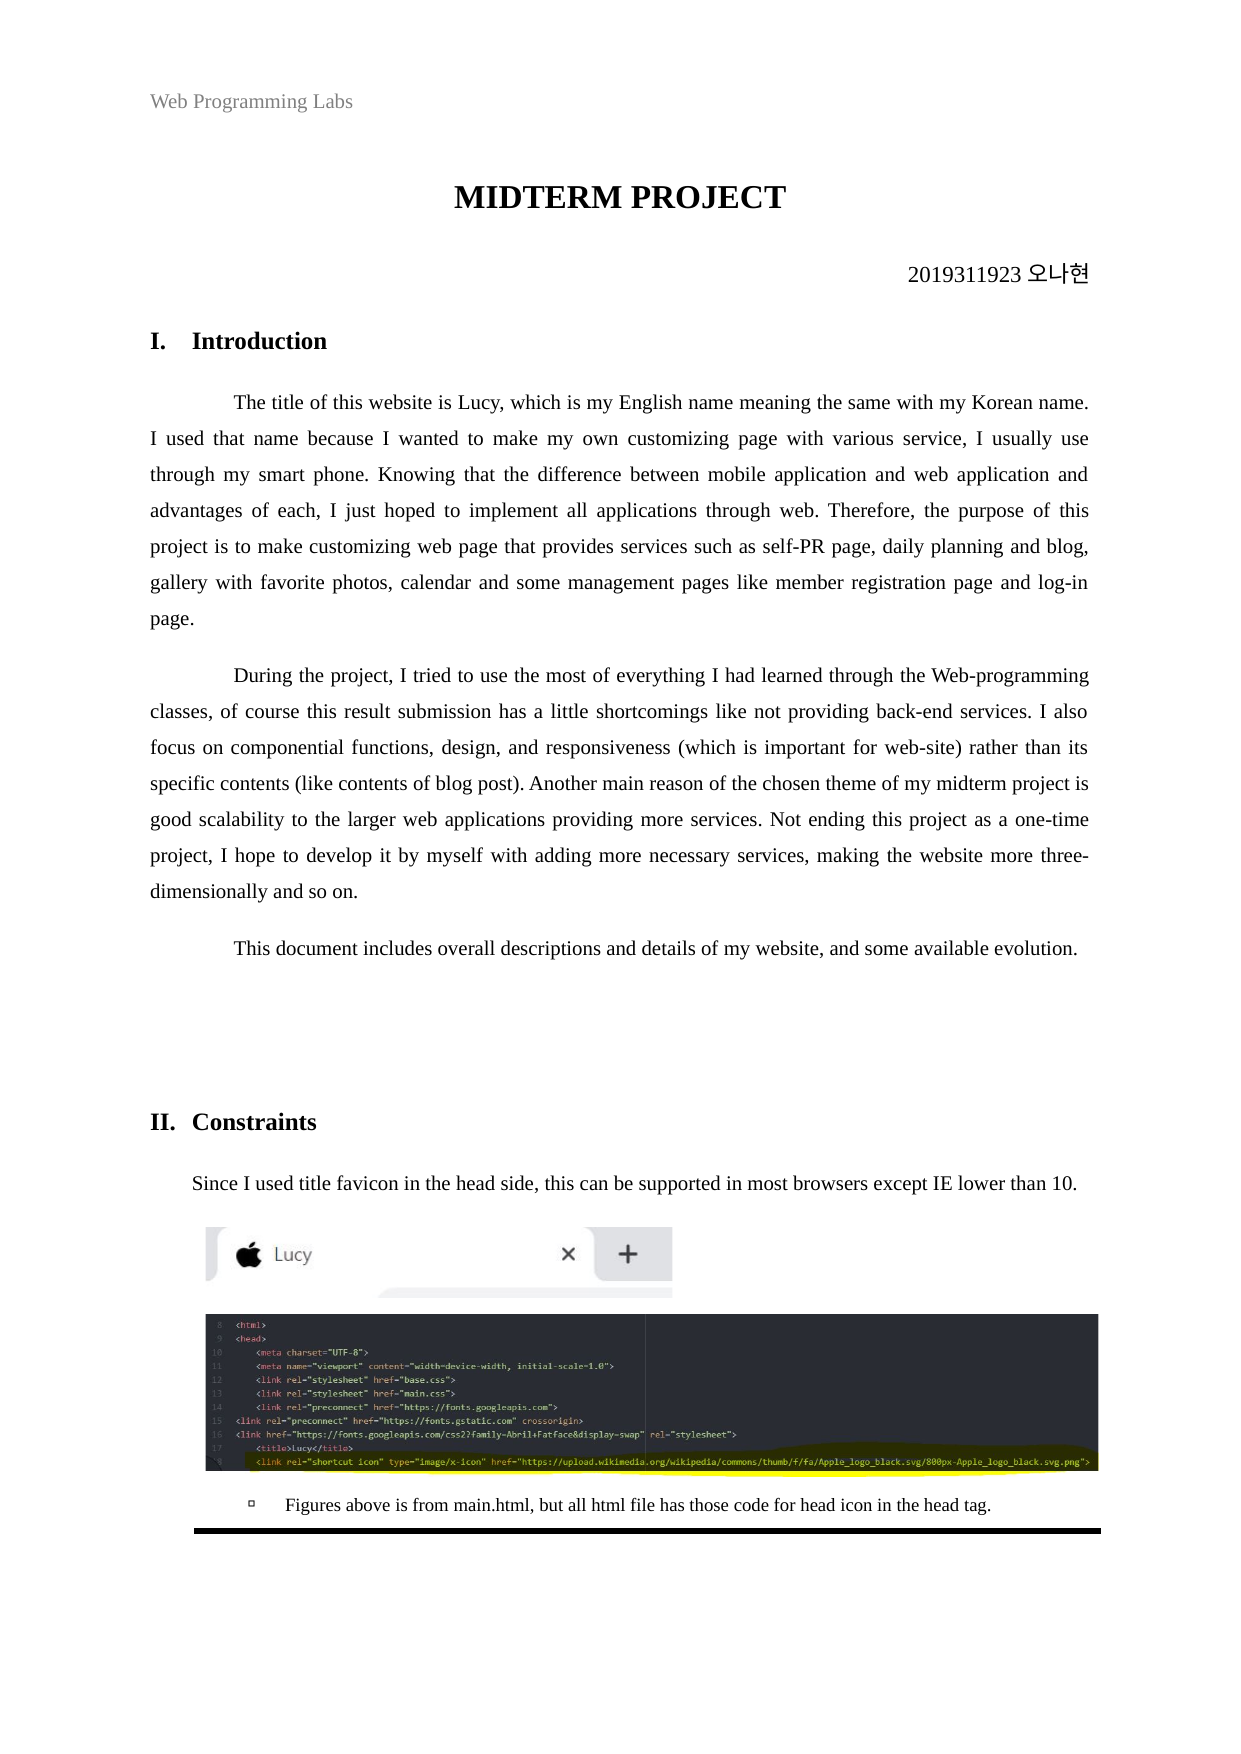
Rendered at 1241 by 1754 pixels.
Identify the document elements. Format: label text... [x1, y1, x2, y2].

text This document includes overall descriptions and details of my website, and some available evolution. [150, 936, 1090, 960]
text Since I used title favicon in the head side, this can be supported in most browsers except IE lower than 10. [150, 1171, 1090, 1195]
text MIDTERM PROJECT [150, 177, 1090, 216]
text The title of this website is Lucy, which is my English name meaning the same with my Korean name. I used that name because I wanted to make my own customizing page with various service, I usually use through my smart phone. Knowing that the difference between mobile application and web application and advantages of each, I just hoped to implement all applications through web. Therefore, the purpose of this project is to make customizing web page that provides services such as self-PR page, daily planning and blog, gallery with favorite photos, calendar and some management pages like member registration page and log-in page. [150, 390, 1090, 630]
list Constraints [150, 1107, 1090, 1136]
text During the project, I tried to use the most of everything I had learned through the Web-programming classes, of course this result submission has a little shortcomings like not providing back-end services. I also focus on componential functions, design, and responsiveness (which is important for web-site) rather than its specific contents (like contents of blog post). Another main reason of the chosen theme of my midterm project is good scalability to the larger web applications providing more services. Not ending this project as a one-time project, I hope to develop it by myself with adding more necessary services, making the website more three-dimensionally and so on. [150, 663, 1090, 903]
table_header Figures above is from main.html, but all html file has those code for head icon in the head tag. [194, 1228, 1101, 1528]
picture [205, 1227, 673, 1298]
list Introduction [150, 326, 1090, 355]
picture [205, 1314, 1099, 1477]
text 2019311923 오나현 [150, 256, 1090, 289]
